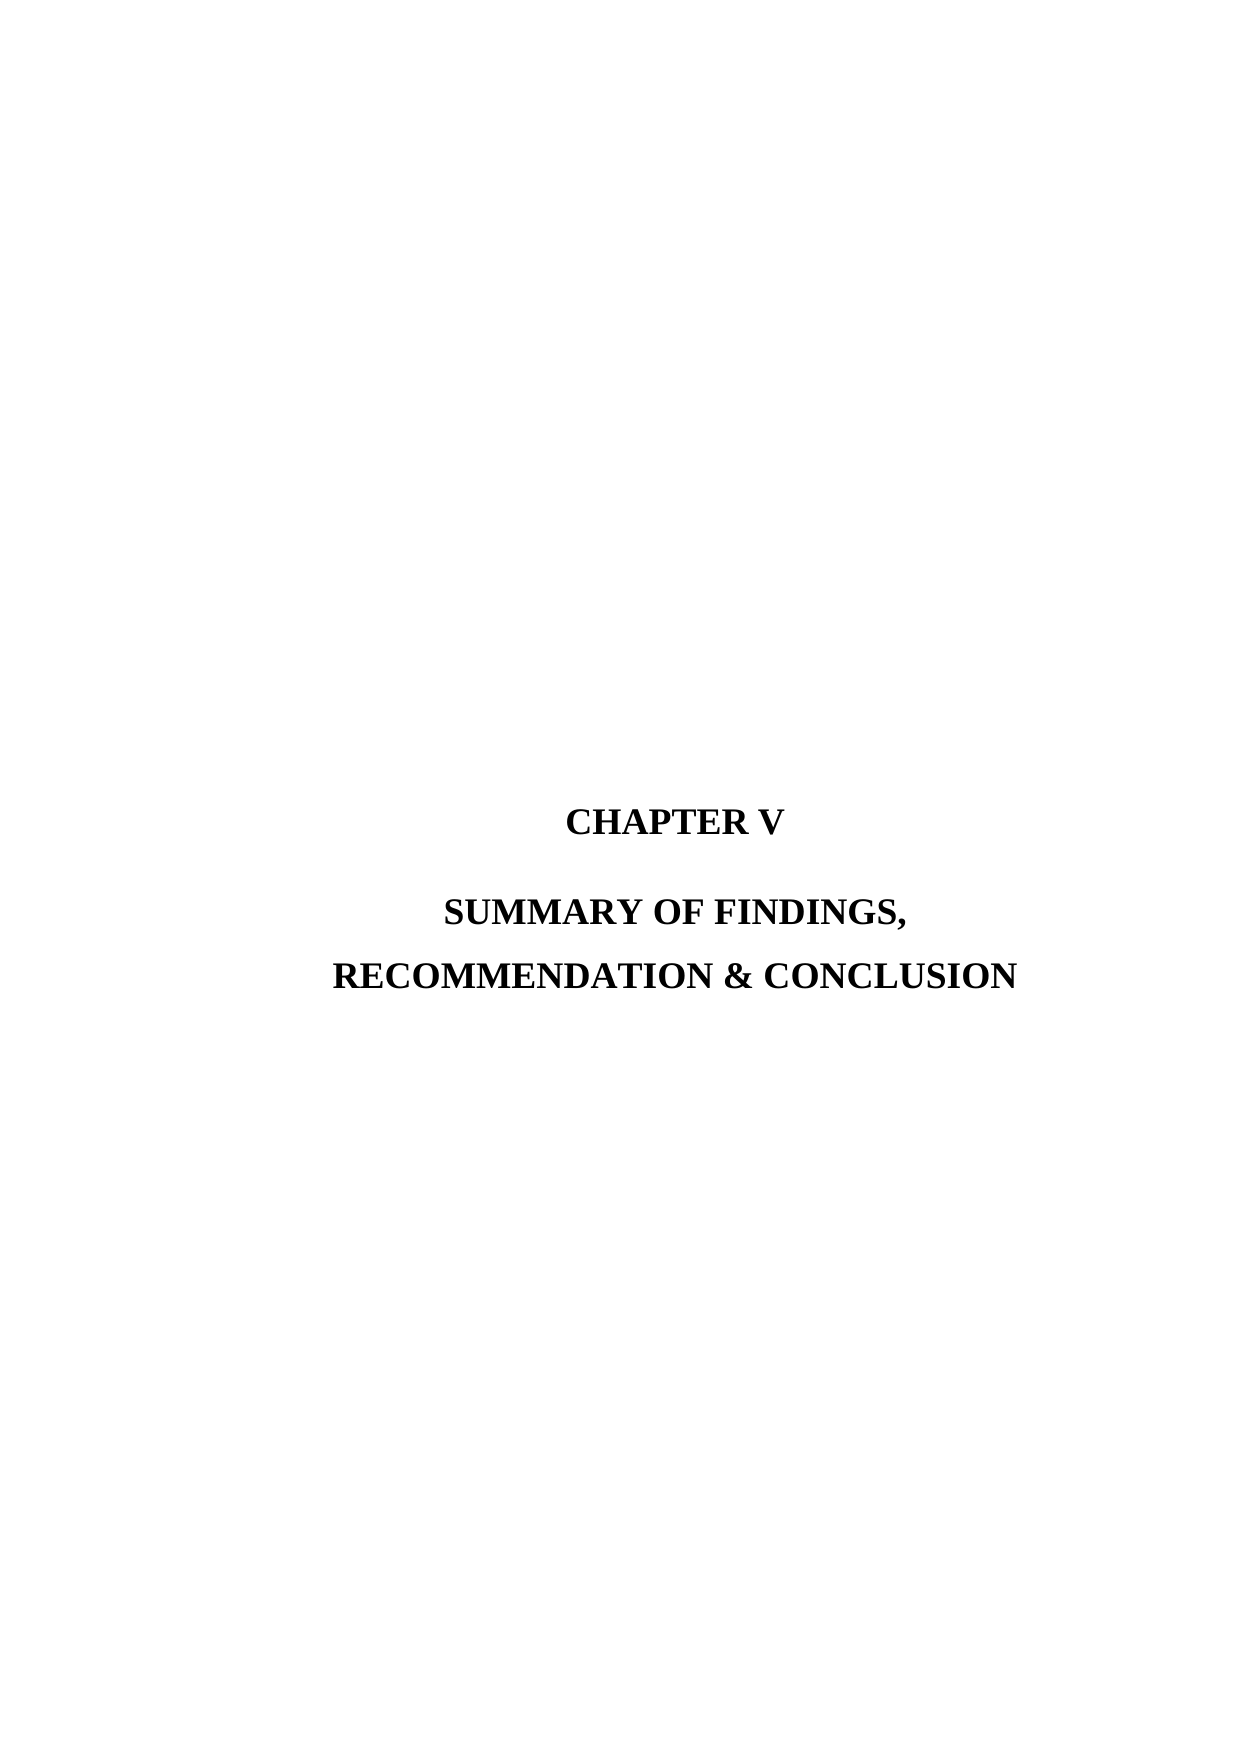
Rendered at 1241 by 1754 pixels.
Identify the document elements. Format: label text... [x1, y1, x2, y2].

subtitle CHAPTER V [260, 799, 1090, 842]
subtitle SUMMARY OF FINDINGS, RECOMMENDATION & CONCLUSION [260, 889, 1090, 997]
